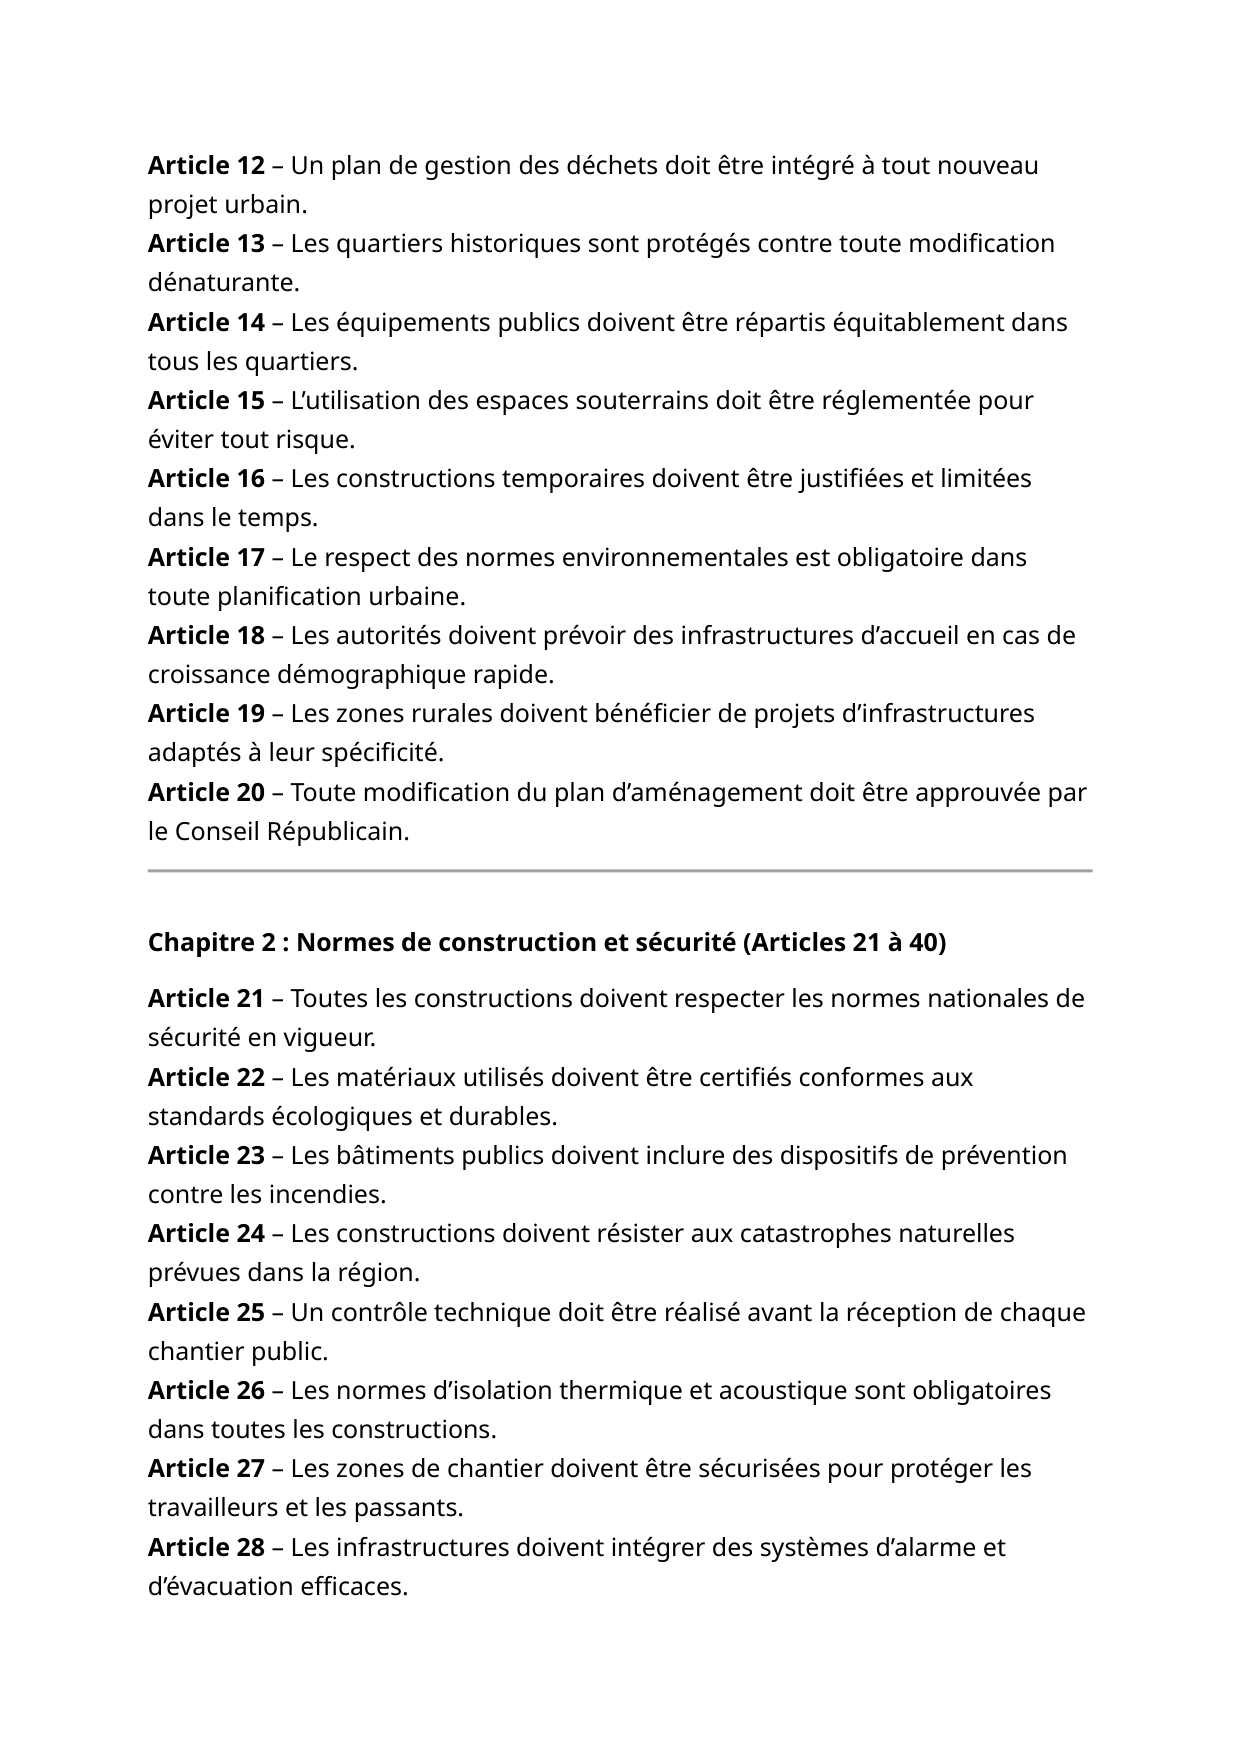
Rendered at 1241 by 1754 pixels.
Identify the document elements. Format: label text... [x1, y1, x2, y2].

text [148, 981, 1093, 1602]
text Chapitre 2 : Normes de construction et sécurité (Articles 21 à 40) [148, 925, 1093, 959]
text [148, 148, 1093, 847]
